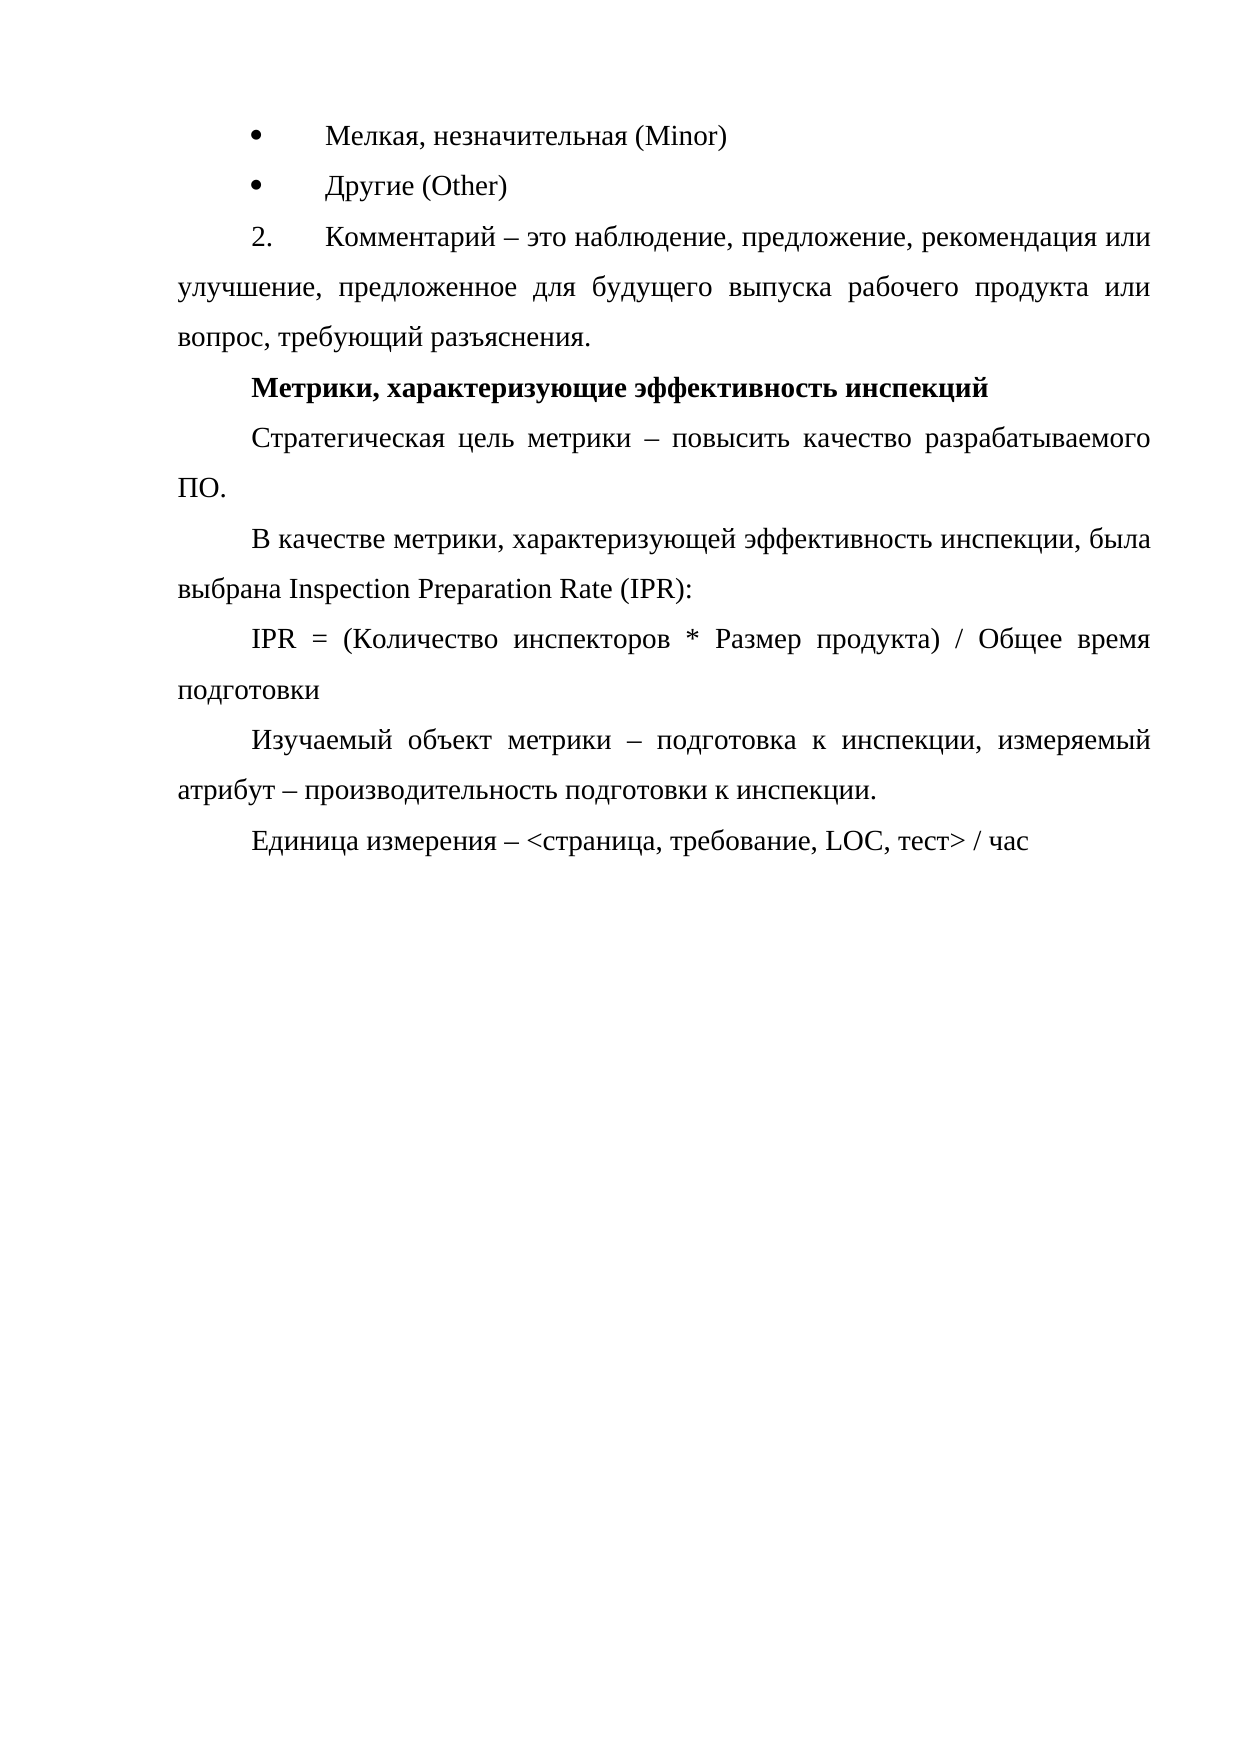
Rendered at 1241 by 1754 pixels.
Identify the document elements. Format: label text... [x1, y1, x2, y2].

list Другие (Other) [177, 168, 1152, 202]
text Единица измерения – <страница, требование, LOC, тест> / час [177, 823, 1152, 856]
text Изучаемый объект метрики – подготовка к инспекции, измеряемый атрибут – производительность подготовки к инспекции. [177, 722, 1152, 806]
text Метрики, характеризующие эффективность инспекций [177, 370, 1152, 403]
text IPR = (Количество инспекторов * Размер продукта) / Общее время подготовки [177, 621, 1152, 705]
list Мелкая, незначительная (Minor) [177, 118, 1152, 152]
text В качестве метрики, характеризующей эффективность инспекции, была выбрана Inspection Preparation Rate (IPR): [177, 521, 1152, 605]
text Стратегическая цель метрики – повысить качество разрабатываемого ПО. [177, 420, 1152, 504]
list Комментарий – это наблюдение, предложение, рекомендация или улучшение, предложенное для будущего выпуска рабочего продукта или вопрос, требующий разъяснения. [177, 219, 1152, 353]
